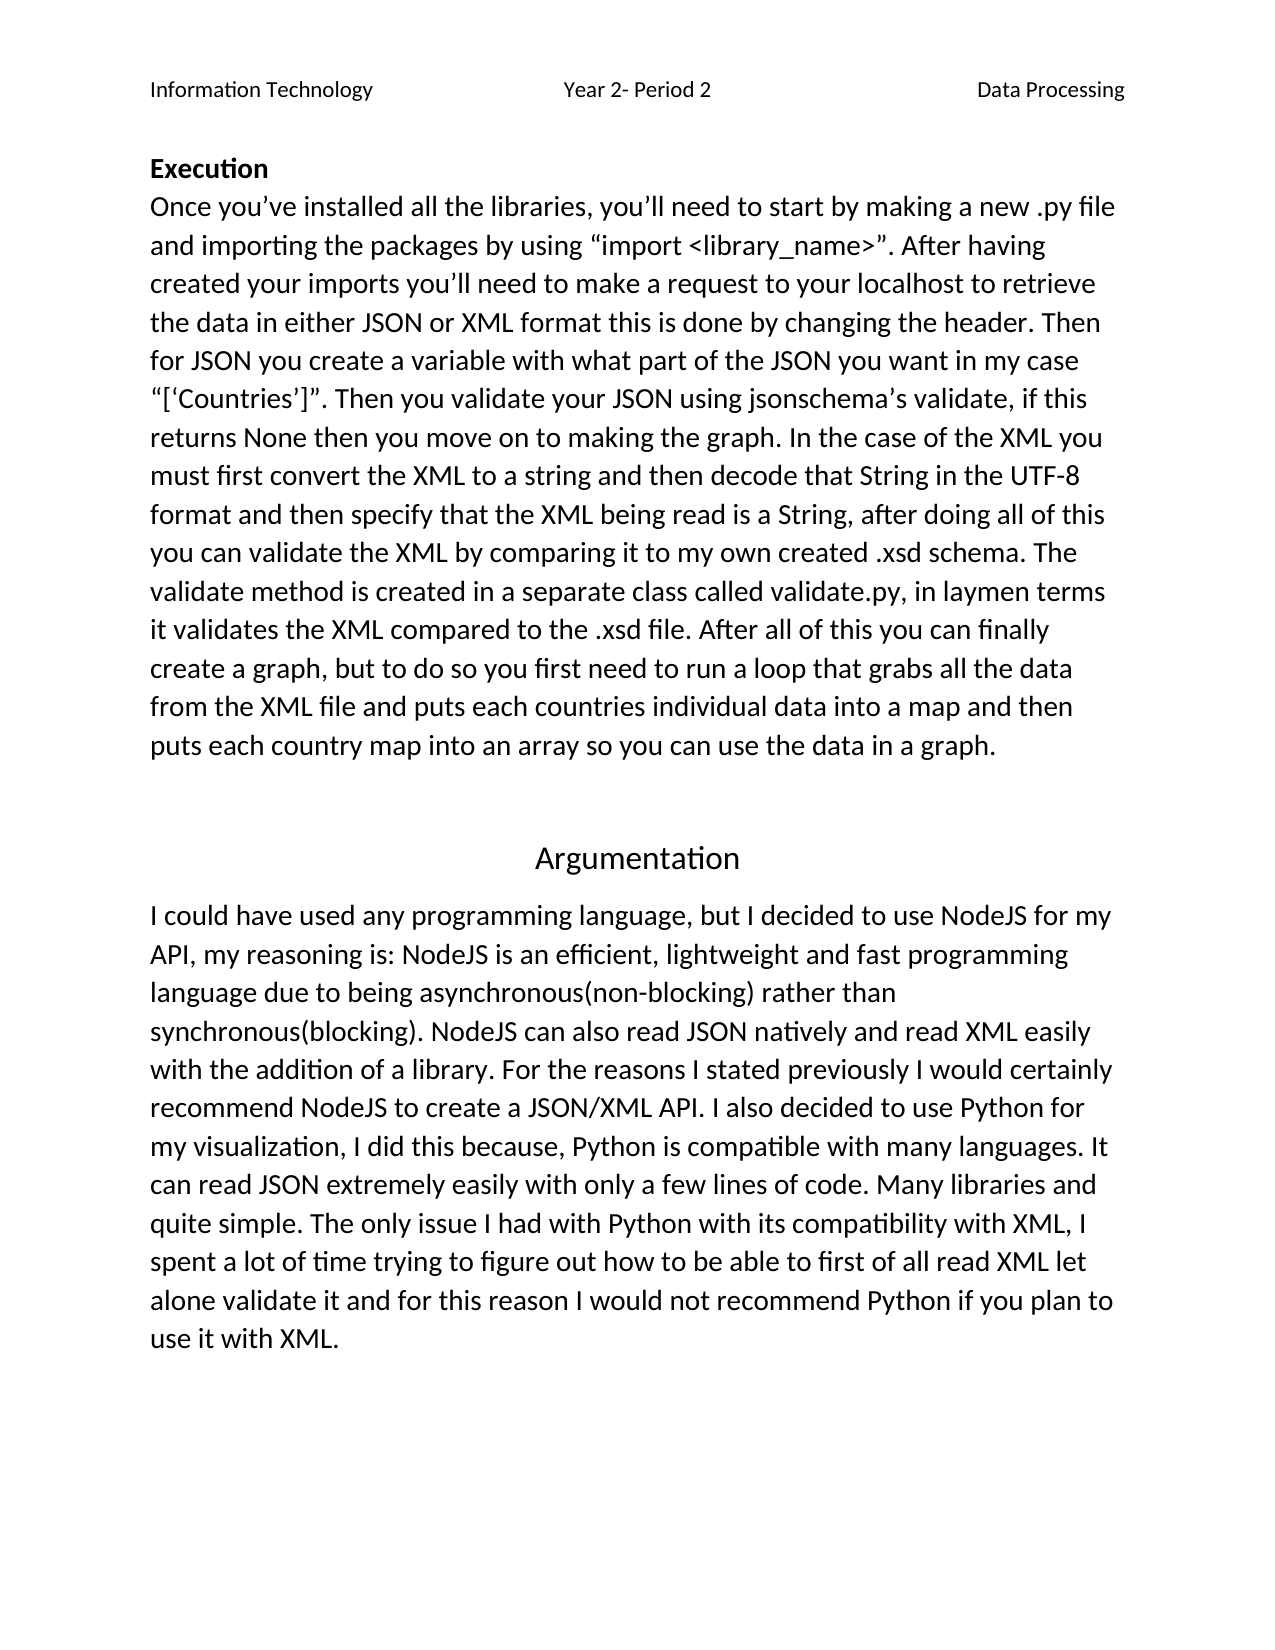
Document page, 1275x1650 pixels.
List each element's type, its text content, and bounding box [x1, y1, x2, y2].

text Argumentation [150, 837, 1125, 877]
text Execution Once you’ve installed all the libraries, you’ll need to start by making a new .py file and importing the packages by using “import <library_name>”. After having created your imports you’ll need to make a request to your localhost to retrieve the data in either JSON or XML format this is done by changing the header. Then for JSON you create a variable with what part of the JSON you want in my case “[‘Countries’]”. Then you validate your JSON using jsonschema’s validate, if this returns None then you move on to making the graph. In the case of the XML you must first convert the XML to a string and then decode that String in the UTF-8 format and then specify that the XML being read is a String, after doing all of this you can validate the XML by comparing it to my own created .xsd schema. The validate method is created in a separate class called validate.py, in laymen terms it validates the XML compared to the .xsd file. After all of this you can finally create a graph, but to do so you first need to run a loop that grabs all the data from the XML file and puts each countries individual data into a map and then puts each country map into an array so you can use the data in a graph. [150, 150, 1125, 762]
text I could have used any programming language, but I decided to use NodeJS for my API, my reasoning is: NodeJS is an efficient, lightweight and fast programming language due to being asynchronous(non-blocking) rather than synchronous(blocking). NodeJS can also read JSON natively and read XML easily with the addition of a library. For the reasons I stated previously I would certainly recommend NodeJS to create a JSON/XML API. I also decided to use Python for my visualization, I did this because, Python is compatible with many languages. It can read JSON extremely easily with only a few lines of code. Many libraries and quite simple. The only issue I had with Python with its compatibility with XML, I spent a lot of time trying to figure out how to be able to first of all read XML let alone validate it and for this reason I would not recommend Python if you plan to use it with XML. [150, 897, 1125, 1356]
